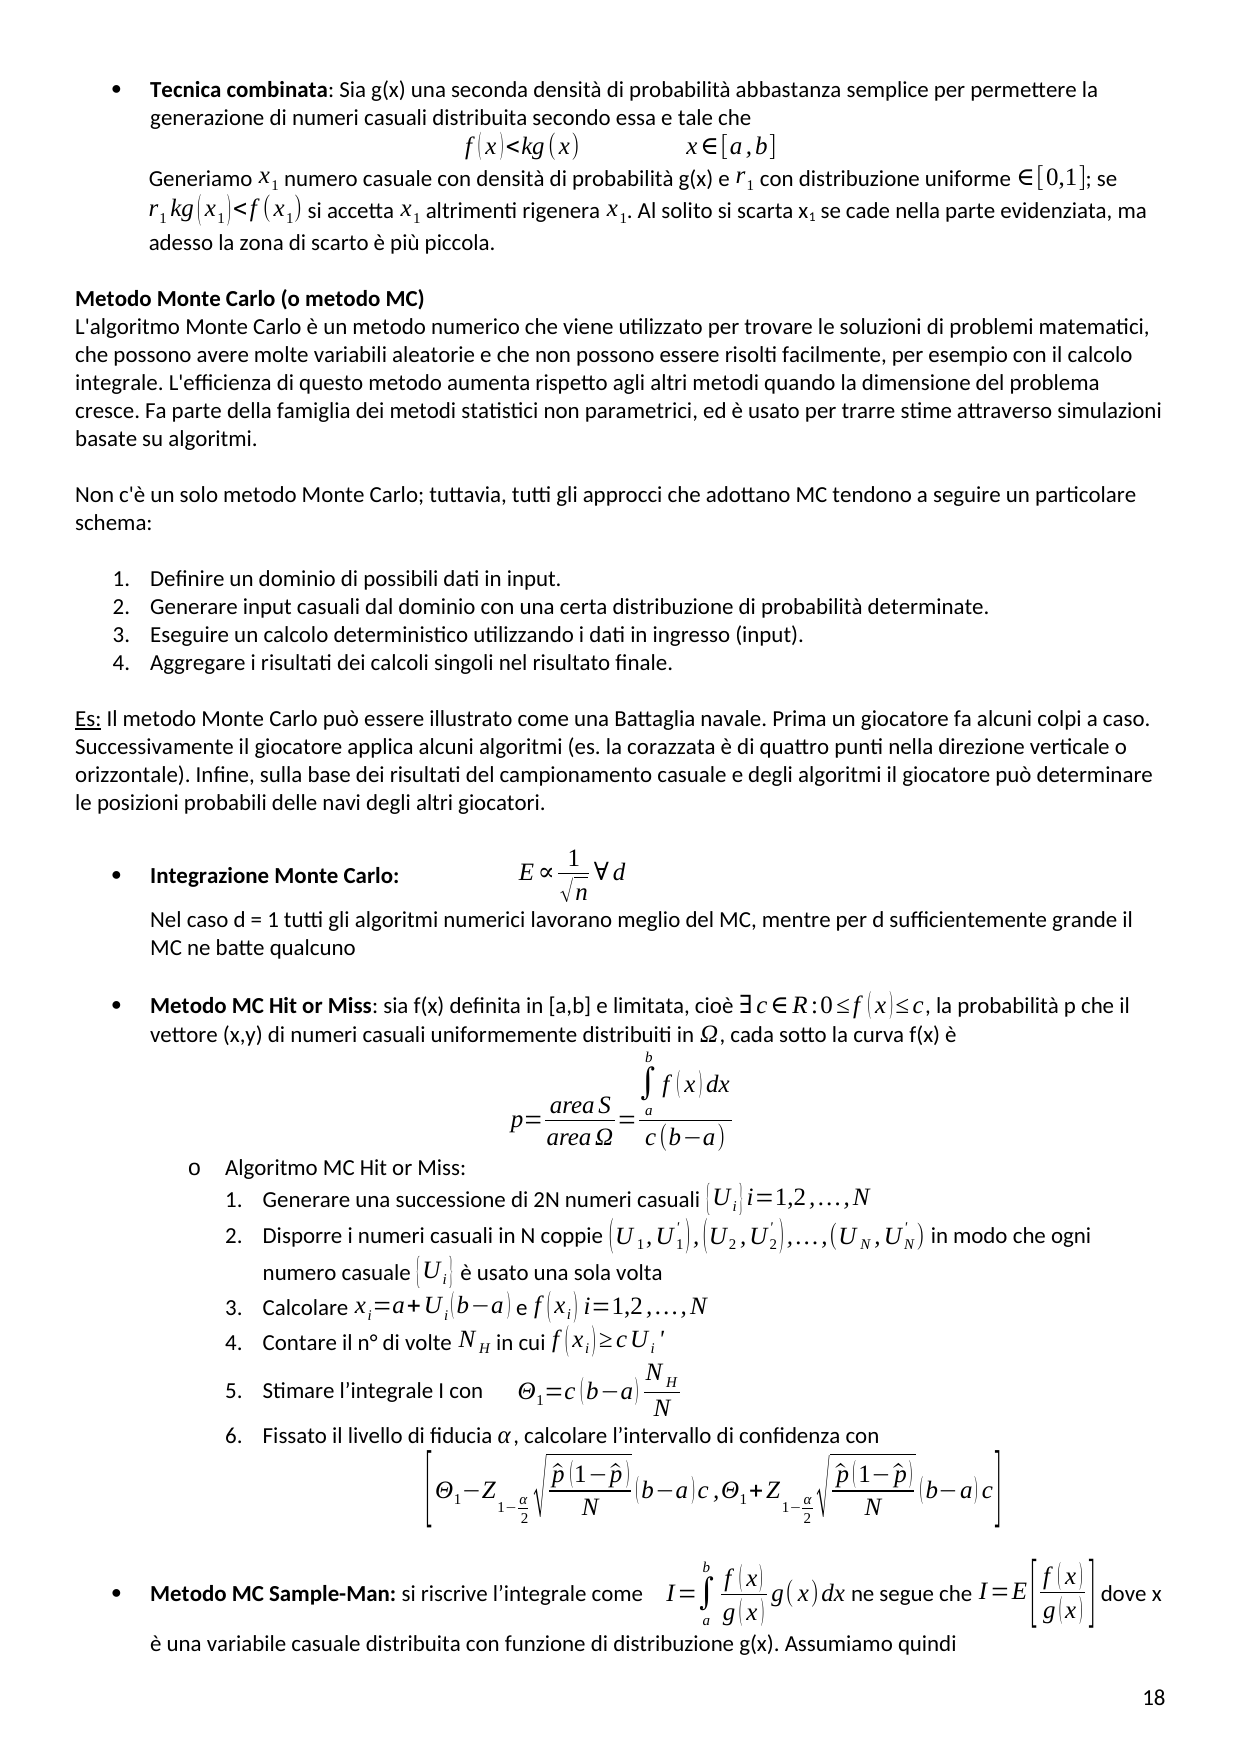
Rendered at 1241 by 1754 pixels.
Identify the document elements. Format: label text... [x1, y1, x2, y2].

list Integrazione Monte Carlo: [112, 844, 1165, 906]
list Metodo MC Sample-Man: si riscrive l’integrale come ne segue che dove x è una variabile casuale distribuita con funzione di distribuzione g(x). Assumiamo quindi [112, 1558, 1165, 1657]
list Stimare l’integrale I con [225, 1359, 1165, 1422]
text Metodo Monte Carlo (o metodo MC) [75, 284, 1165, 312]
list Metodo MC Hit or Miss: sia f(x) definita in [a,b] e limitata, cioè , la probabilità p che il vettore (x,y) di numeri casuali uniformemente distribuiti in , cada sotto la curva f(x) è [112, 989, 1165, 1048]
list Algoritmo MC Hit or Miss: [187, 1153, 1165, 1182]
text L'algoritmo Monte Carlo è un metodo numerico che viene utilizzato per trovare le soluzioni di problemi matematici, che possono avere molte variabili aleatorie e che non possono essere risolti facilmente, per esempio con il calcolo integrale. L'efficienza di questo metodo aumenta rispetto agli altri metodi quando la dimensione del problema cresce. Fa parte della famiglia dei metodi statistici non parametrici, ed è usato per trarre stime attraverso simulazioni basate su algoritmi. [75, 312, 1165, 452]
list Definire un dominio di possibili dati in input. [112, 564, 1165, 592]
text Generiamo numero casuale con densità di probabilità g(x) e con distribuzione uniforme ; se si accetta altrimenti rigenera . Al solito si scarta x1 se cade nella parte evidenziata, ma adesso la zona di scarto è più piccola. [148, 162, 1165, 256]
list Generare una successione di 2N numeri casuali [225, 1182, 1165, 1216]
list Calcolare e [225, 1289, 1165, 1324]
list Eseguire un calcolo deterministico utilizzando i dati in ingresso (input). [112, 620, 1165, 648]
list Fissato il livello di fiducia , calcolare l’intervallo di confidenza con [225, 1422, 1165, 1450]
list Contare il n° di volte in cui [225, 1324, 1165, 1359]
list Aggregare i risultati dei calcoli singoli nel risultato finale. [112, 648, 1165, 676]
list Disporre i numeri casuali in N coppie in modo che ogni numero casuale è usato una sola volta [225, 1216, 1165, 1289]
list Tecnica combinata: Sia g(x) una seconda densità di probabilità abbastanza semplice per permettere la generazione di numeri casuali distribuita secondo essa e tale che [112, 75, 1165, 131]
text Es: Il metodo Monte Carlo può essere illustrato come una Battaglia navale. Prima un giocatore fa alcuni colpi a caso. Successivamente il giocatore applica alcuni algoritmi (es. la corazzata è di quattro punti nella direzione verticale o orizzontale). Infine, sulla base dei risultati del campionamento casuale e degli algoritmi il giocatore può determinare le posizioni probabili delle navi degli altri giocatori. [75, 704, 1165, 816]
list Generare input casuali dal dominio con una certa distribuzione di probabilità determinate. [112, 592, 1165, 620]
text Non c'è un solo metodo Monte Carlo; tuttavia, tutti gli approcci che adottano MC tendono a seguire un particolare schema: [75, 480, 1165, 536]
text Nel caso d = 1 tutti gli algoritmi numerici lavorano meglio del MC, mentre per d sufficientemente grande il MC ne batte qualcuno [150, 906, 1165, 962]
